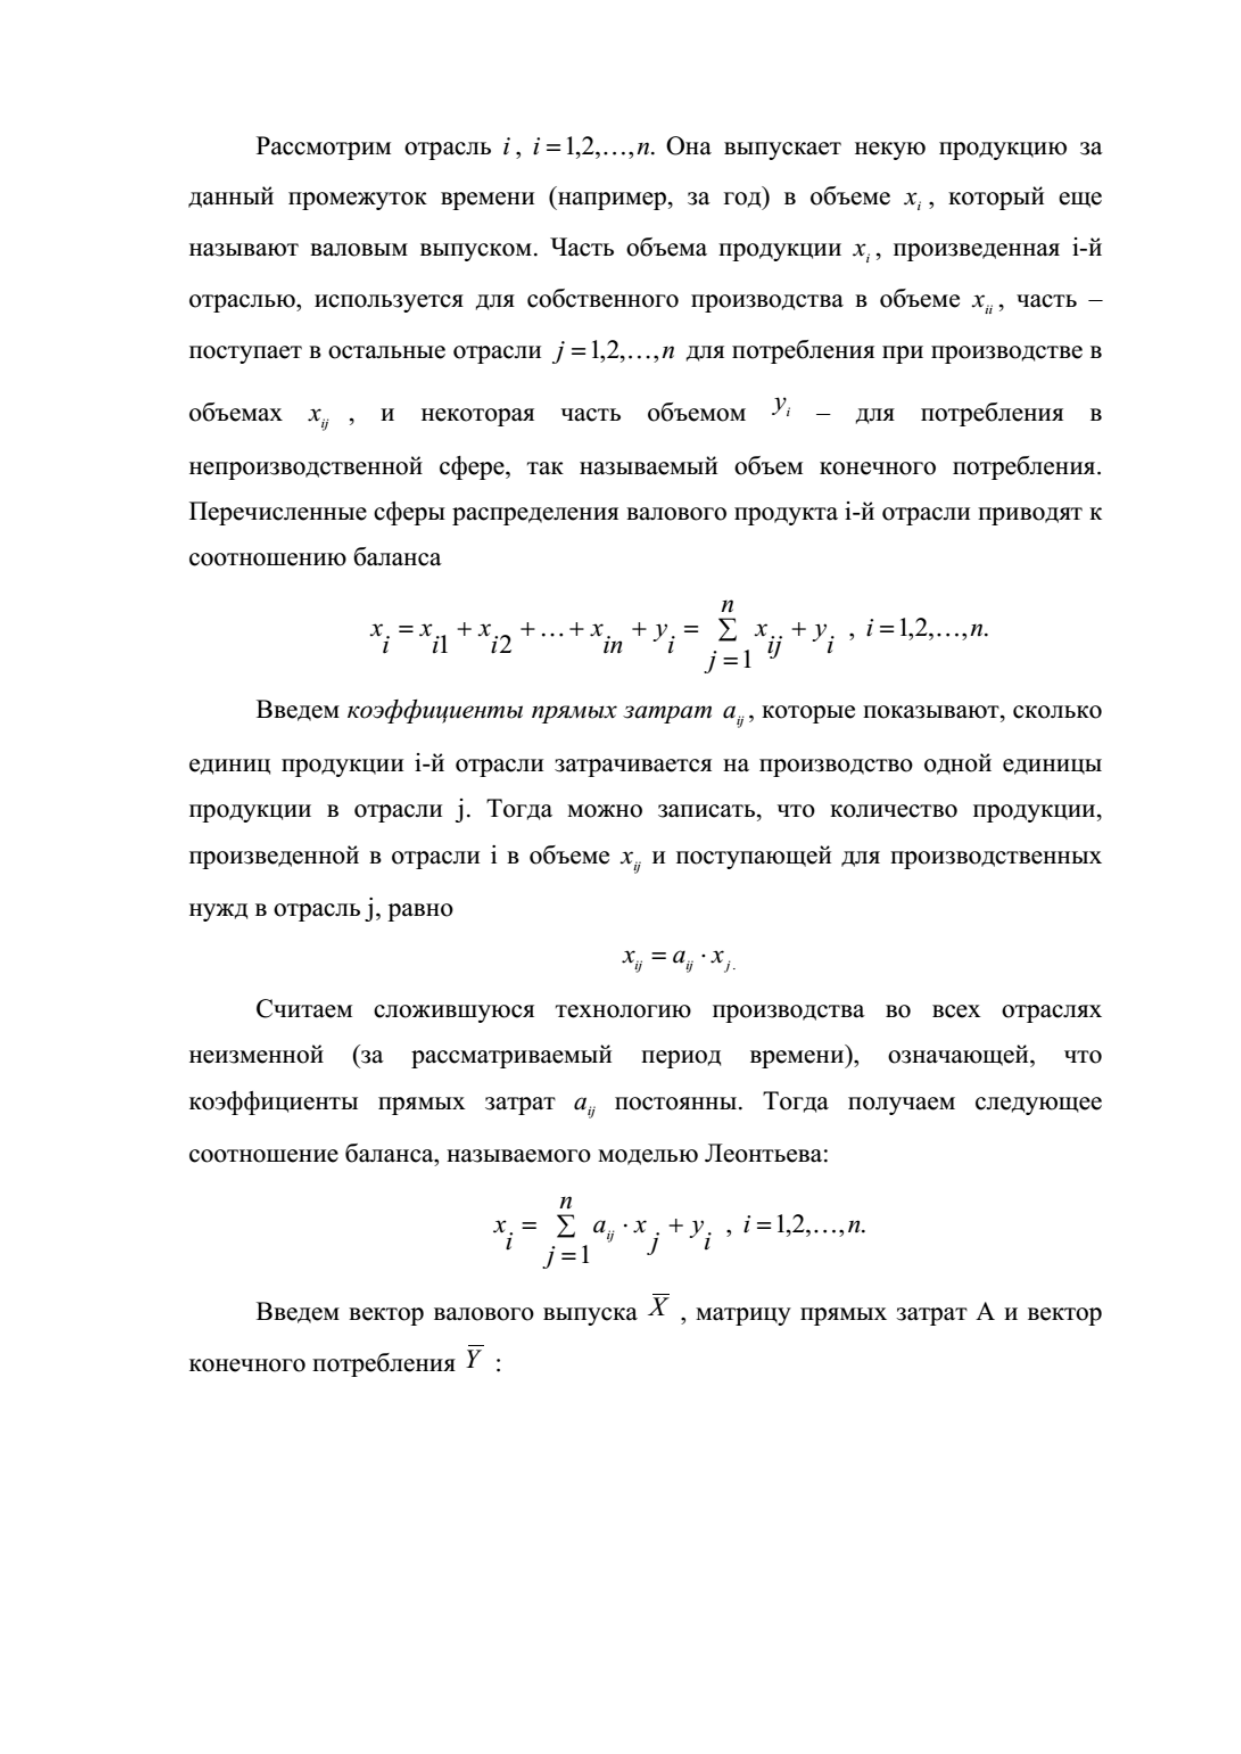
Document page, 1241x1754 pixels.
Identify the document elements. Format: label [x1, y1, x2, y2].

picture [177, 118, 1152, 1402]
